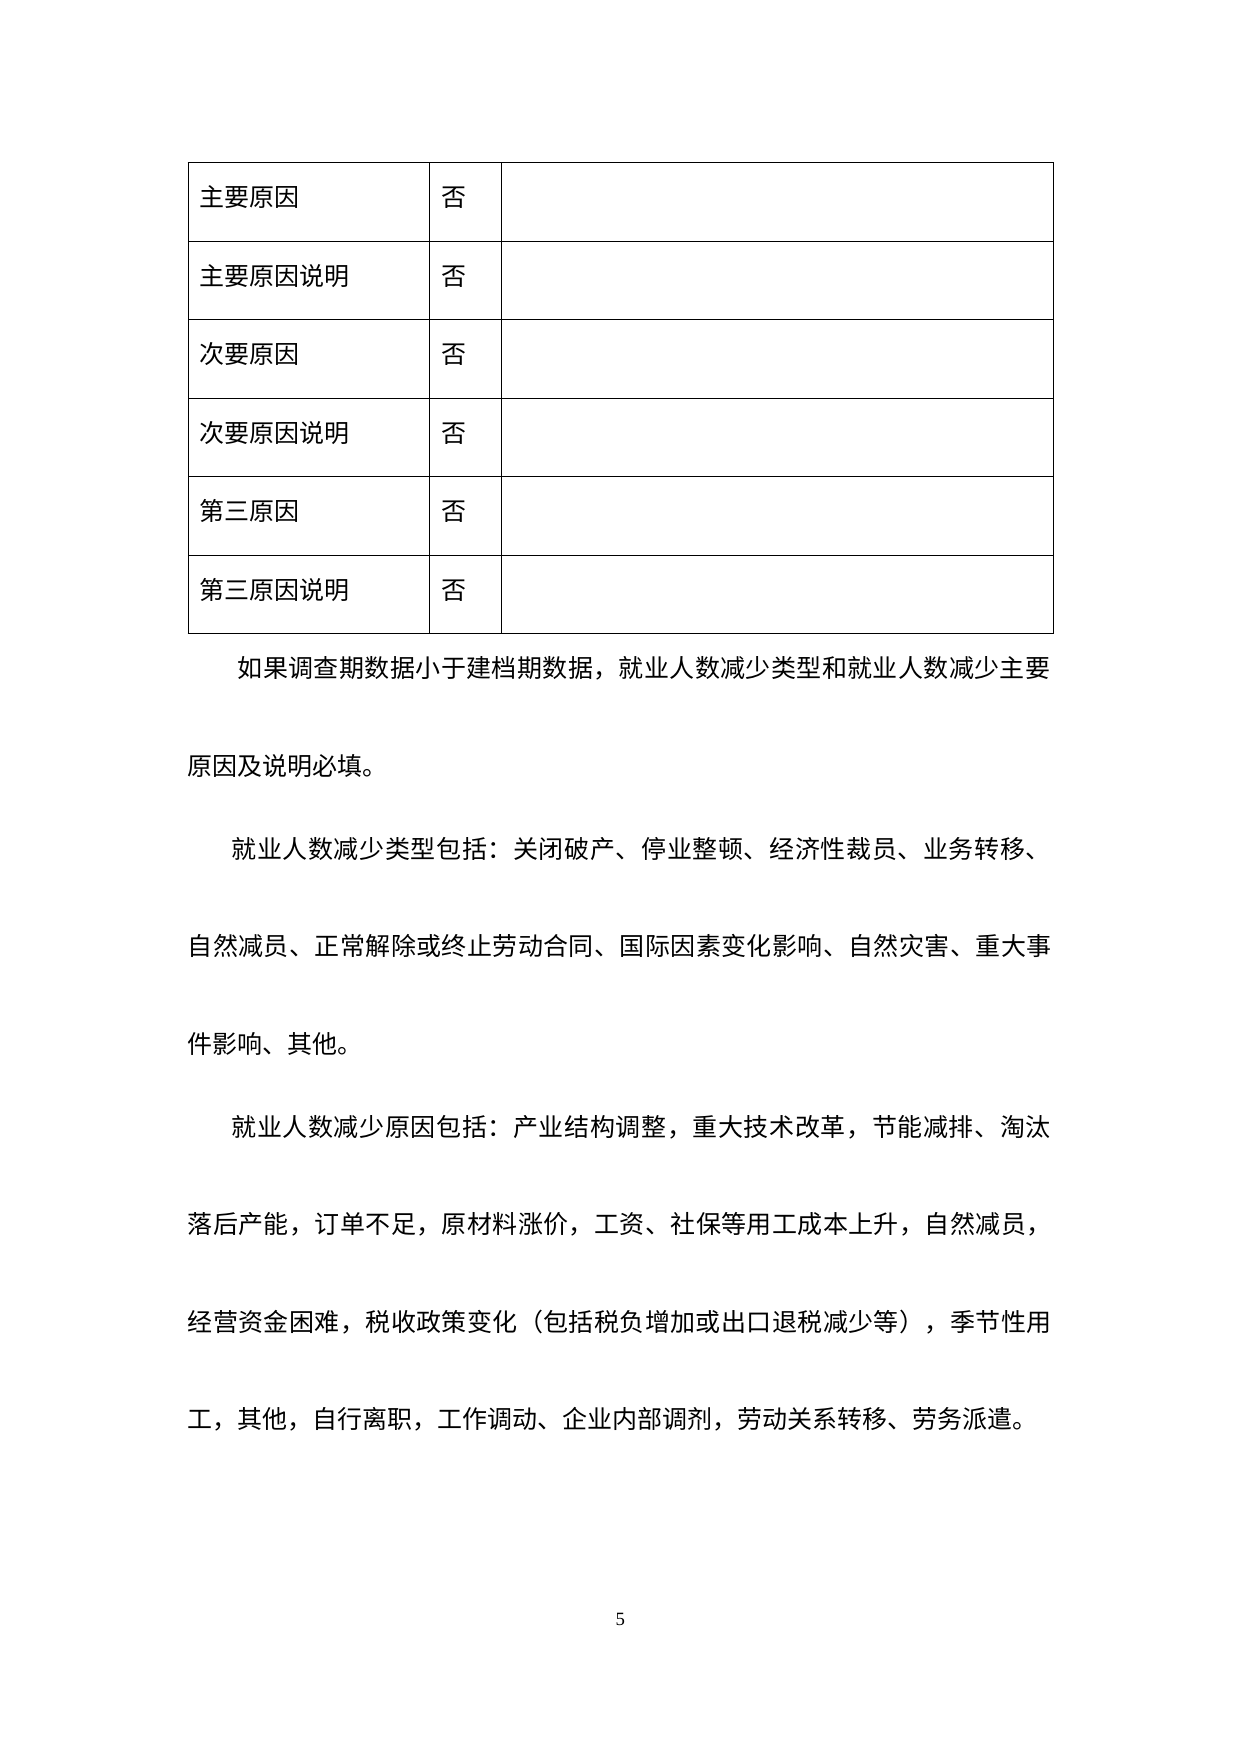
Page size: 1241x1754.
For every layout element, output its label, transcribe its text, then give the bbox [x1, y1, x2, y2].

table_cell [502, 477, 1053, 555]
text 就业人数减少原因包括：产业结构调整，重大技术改革，节能减排、淘汰落后产能，订单不足，原材料涨价，工资、社保等用工成本上升，自然减员，经营资金困难，税收政策变化（包括税负增加或出口退税减少等），季节性用工，其他，自行离职，工作调动、企业内部调剂，劳动关系转移、劳务派遣。 [187, 1093, 1053, 1451]
table_cell 第三原因说明 [189, 556, 429, 633]
table_cell [502, 163, 1053, 241]
table_cell 否 [430, 163, 501, 241]
table_cell [502, 320, 1053, 398]
table_cell [502, 242, 1053, 319]
text 如果调查期数据小于建档期数据，就业人数减少类型和就业人数减少主要原因及说明必填。 [187, 634, 1053, 797]
table_cell 否 [430, 477, 501, 555]
table_cell 主要原因 [189, 163, 429, 241]
table_cell 主要原因说明 [189, 242, 429, 319]
table_cell [502, 399, 1053, 476]
text 就业人数减少类型包括：关闭破产、停业整顿、经济性裁员、业务转移、自然减员、正常解除或终止劳动合同、国际因素变化影响、自然灾害、重大事件影响、其他。 [187, 815, 1053, 1075]
table_cell 否 [430, 242, 501, 319]
table_cell [502, 556, 1053, 633]
table_cell 次要原因 [189, 320, 429, 398]
table_cell 否 [430, 399, 501, 476]
table_cell 否 [430, 320, 501, 398]
table_cell 次要原因说明 [189, 399, 429, 476]
table_cell 否 [430, 556, 501, 633]
table_cell 第三原因 [189, 477, 429, 555]
